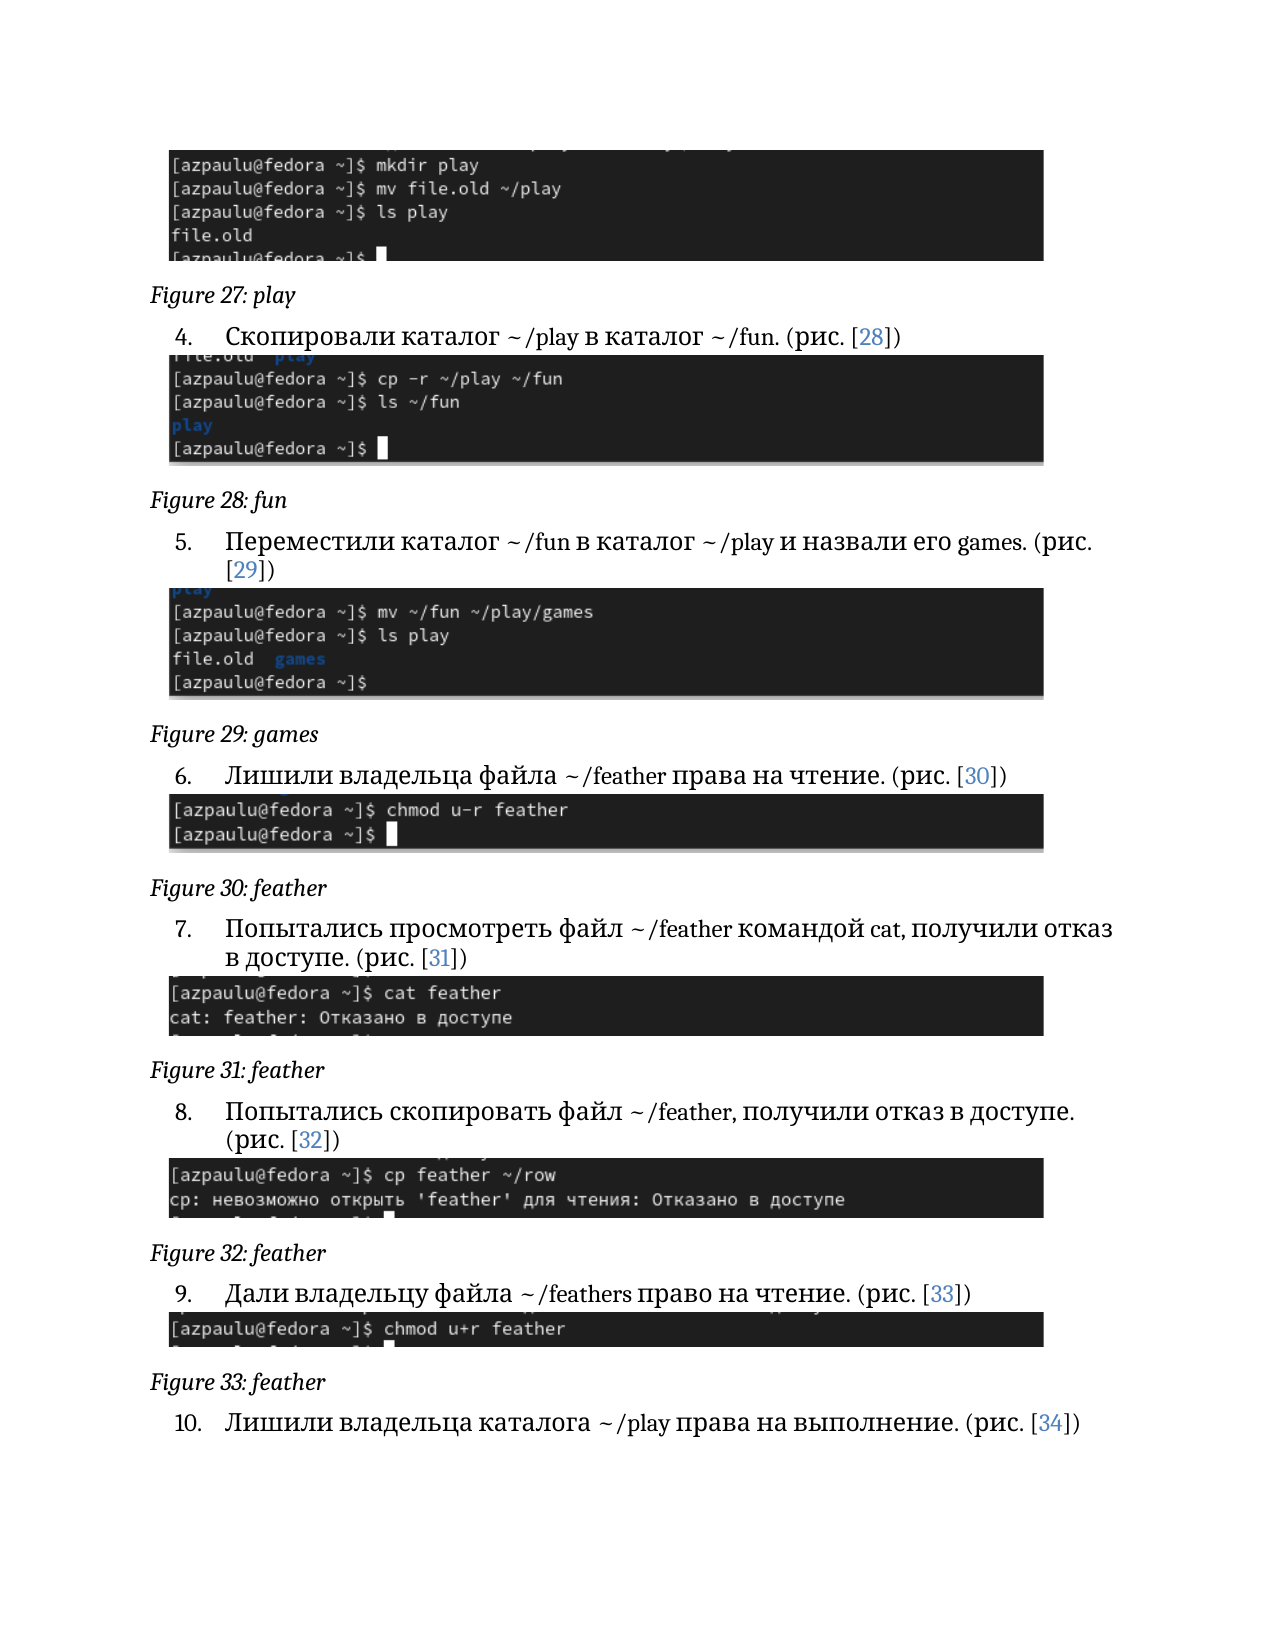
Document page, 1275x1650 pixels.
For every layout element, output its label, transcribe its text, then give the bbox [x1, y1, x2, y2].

list Переместили каталог ~/fun в каталог ~/play и назвали его games. (рис. [29]) [175, 528, 1125, 585]
text Figure 29: games [150, 720, 1125, 749]
text Figure 32: feather [150, 1238, 1125, 1267]
text Figure 27: play [150, 281, 1125, 310]
list Лишили владельца каталога ~/play права на выполнение. (рис. [34]) [175, 1409, 1125, 1438]
text Figure 30: feather [150, 874, 1125, 903]
text Figure 28: fun [150, 486, 1125, 515]
picture [168, 150, 1044, 261]
picture [168, 1158, 1044, 1218]
list Лишили владельца файла ~/feather права на чтение. (рис. [30]) [175, 762, 1125, 790]
text Figure 33: feather [150, 1368, 1125, 1397]
list Попытались просмотреть файл ~/feather командой cat, получили отказ в доступе. (рис. [31]) [175, 915, 1125, 973]
list Дали владельцу файла ~/feathers право на чтение. (рис. [33]) [175, 1280, 1125, 1308]
picture [168, 976, 1044, 1036]
picture [168, 355, 1044, 466]
picture [168, 1312, 1044, 1347]
list Скопировали каталог ~/play в каталог ~/fun. (рис. [28]) [175, 323, 1125, 351]
text Figure 31: feather [150, 1056, 1125, 1085]
picture [168, 794, 1044, 853]
picture [168, 588, 1044, 700]
list Попытались скопировать файл ~/feather, получили отказ в доступе. (рис. [32]) [175, 1097, 1125, 1155]
